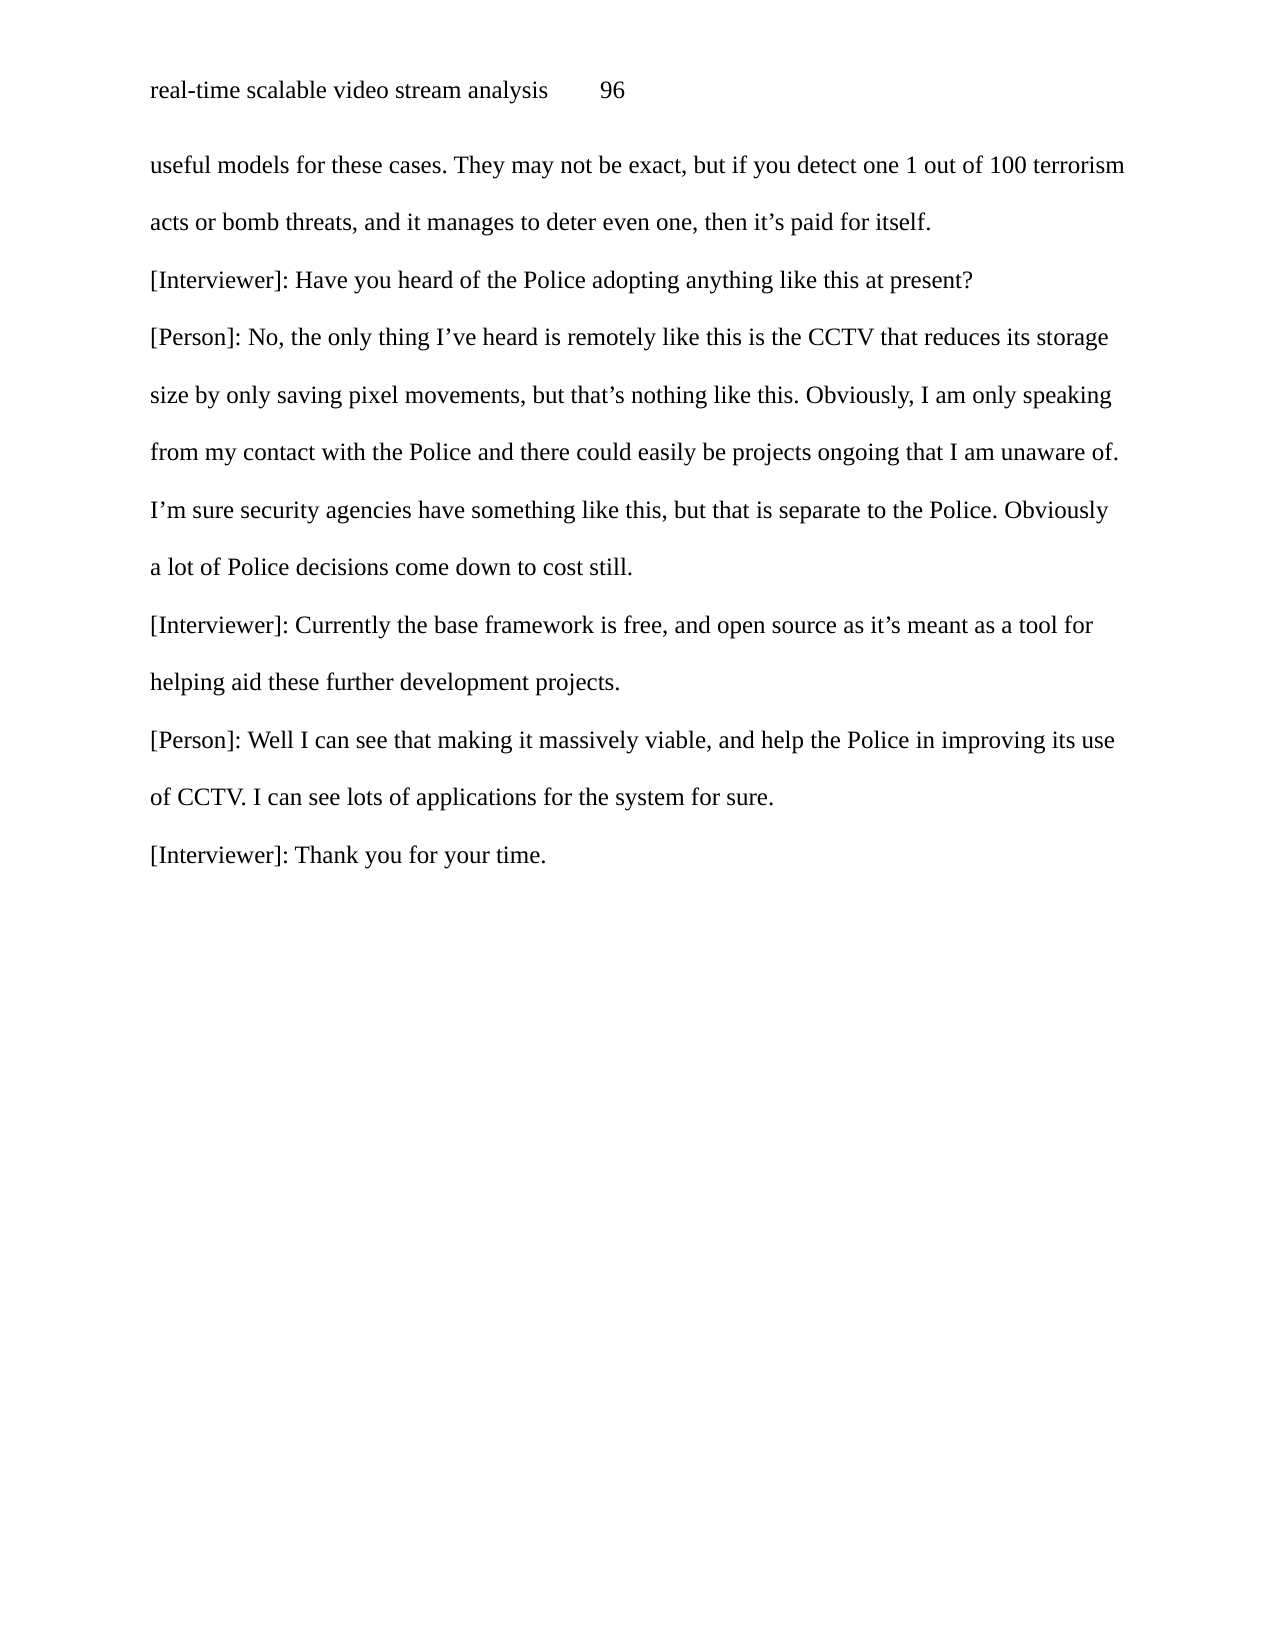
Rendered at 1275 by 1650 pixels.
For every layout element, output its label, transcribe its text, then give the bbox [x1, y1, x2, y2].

text [Interviewer]: Have you heard of the Police adopting anything like this at present? [150, 265, 1125, 294]
text [Person]: Well I can see that making it massively viable, and help the Police in improving its use of CCTV. I can see lots of applications for the system for sure. [150, 725, 1125, 811]
text [Interviewer]: Currently the base framework is free, and open source as it’s meant as a tool for helping aid these further development projects. [150, 610, 1125, 696]
text [Interviewer]: Thank you for your time. [150, 840, 1125, 869]
text [Person]: No, the only thing I’ve heard is remotely like this is the CCTV that reduces its storage size by only saving pixel movements, but that’s nothing like this. Obviously, I am only speaking from my contact with the Police and there could easily be projects ongoing that I am unaware of. I’m sure security agencies have something like this, but that is separate to the Police. Obviously a lot of Police decisions come down to cost still. [150, 322, 1125, 581]
